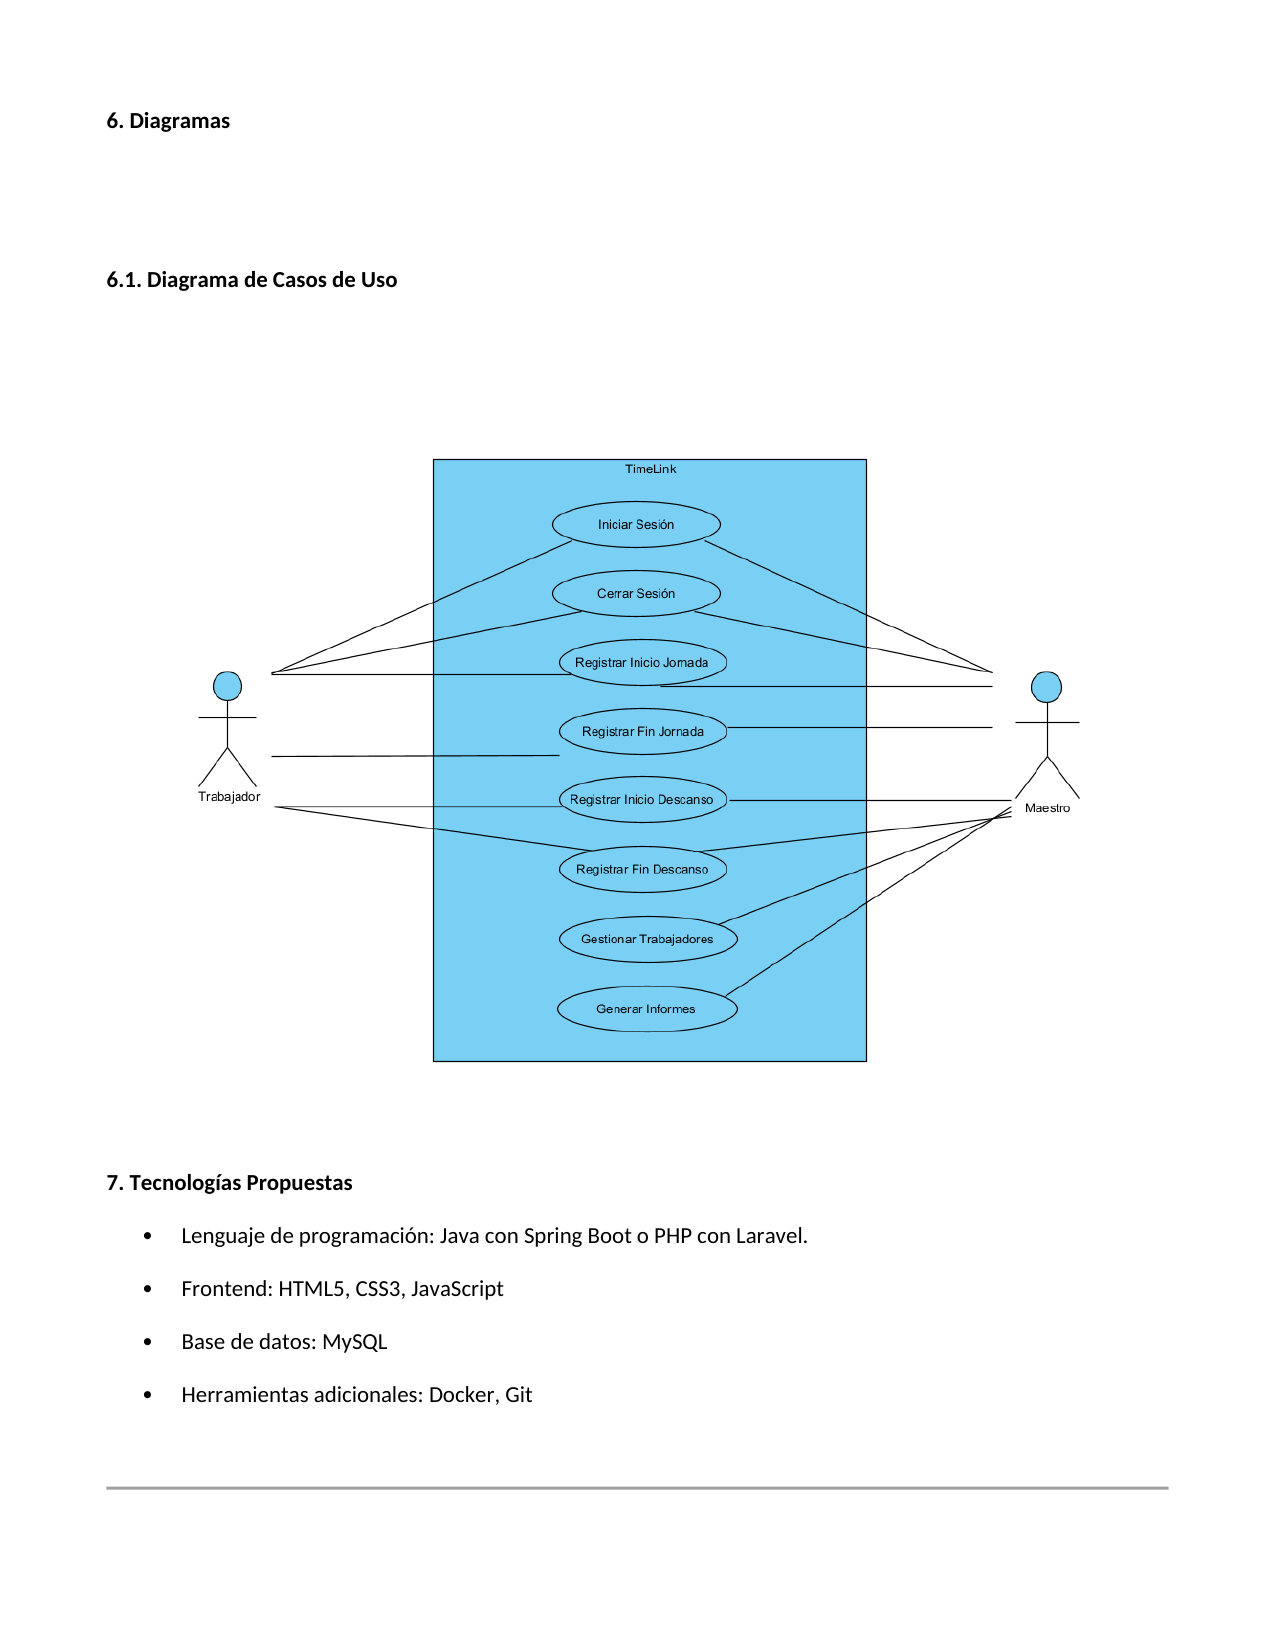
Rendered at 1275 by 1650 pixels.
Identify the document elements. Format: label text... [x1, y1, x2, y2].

list Base de datos: MySQL [144, 1327, 1169, 1356]
text 6. Diagramas [106, 106, 1169, 134]
text 6.1. Diagrama de Casos de Uso [106, 265, 1169, 293]
list Herramientas adicionales: Docker, Git [144, 1381, 1169, 1408]
text 7. Tecnologías Propuestas [106, 1168, 1169, 1196]
list Frontend: HTML5, CSS3, JavaScript [144, 1274, 1169, 1302]
list Lenguaje de programación: Java con Spring Boot o PHP con Laravel. [144, 1221, 1169, 1249]
picture [106, 424, 1169, 1144]
